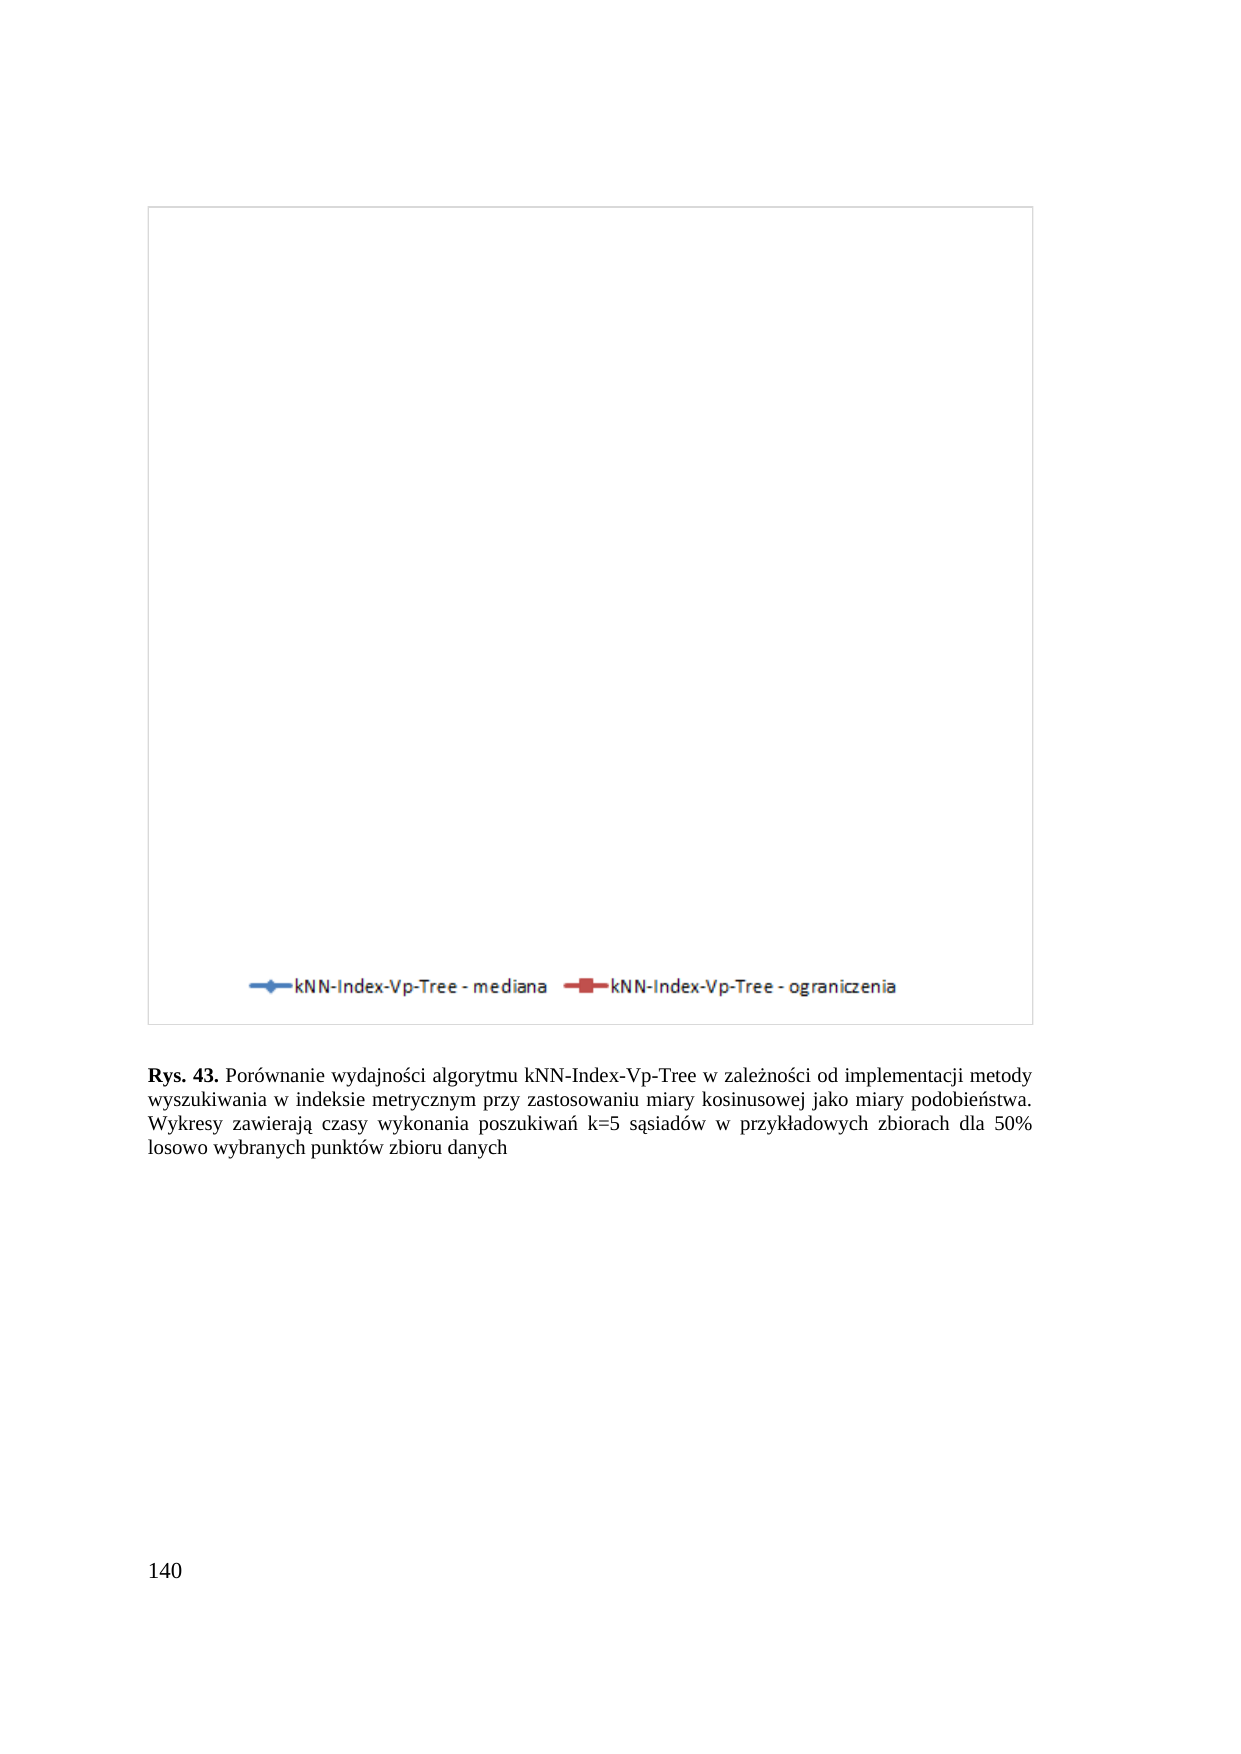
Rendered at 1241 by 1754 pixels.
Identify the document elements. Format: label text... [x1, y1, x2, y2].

text Rys. 43. Porównanie wydajności algorytmu kNN-Index-Vp-Tree w zależności od implementacji metody wyszukiwania w indeksie metrycznym przy zastosowaniu miary kosinusowej jako miary podobieństwa. Wykresy zawierają czasy wykonania poszukiwań k=5 sąsiadów w przykładowych zbiorach dla 50% losowo wybranych punktów zbioru danych [148, 1063, 1033, 1159]
picture [243, 972, 908, 1003]
